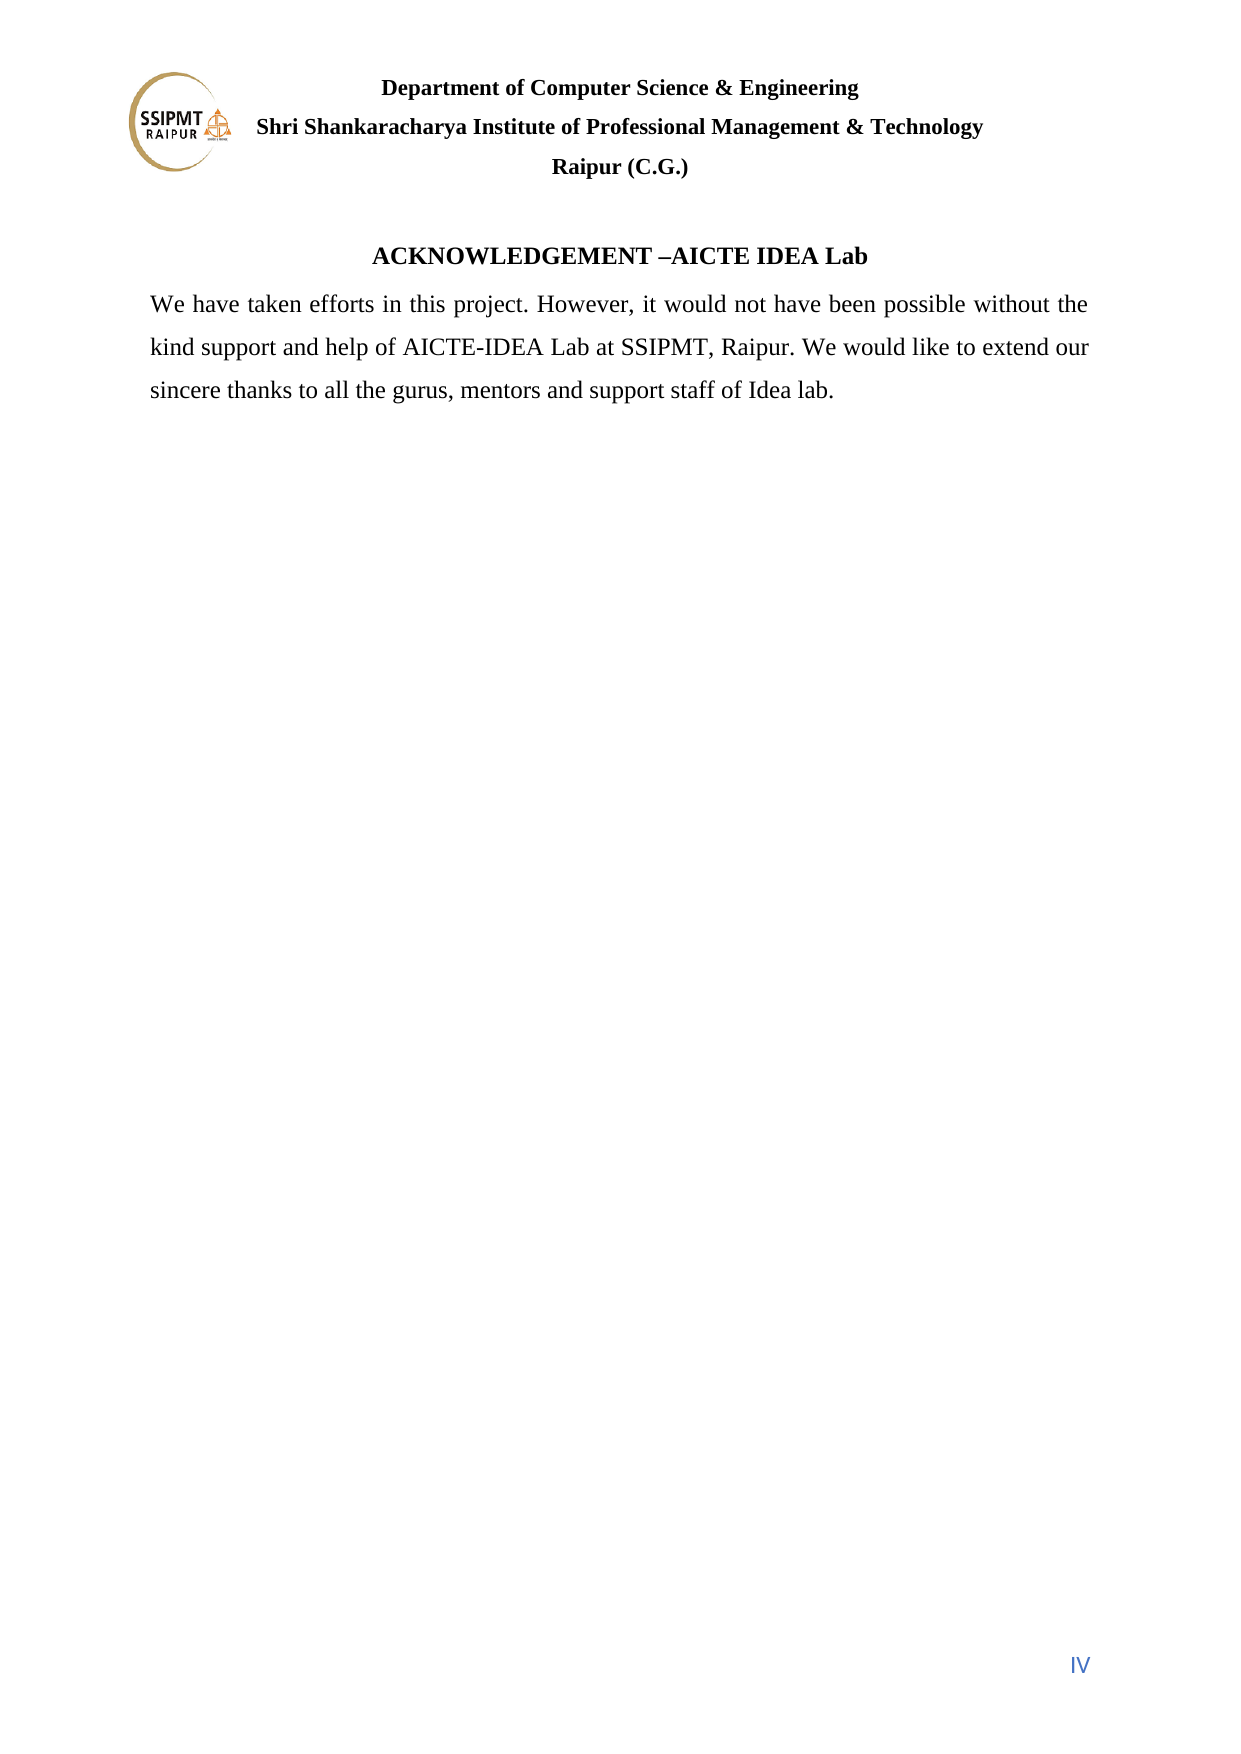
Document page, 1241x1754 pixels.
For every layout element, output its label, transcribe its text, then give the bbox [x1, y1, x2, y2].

picture [128, 71, 232, 172]
text ACKNOWLEDGEMENT –AICTE IDEA Lab [150, 241, 1090, 270]
text We have taken efforts in this project. However, it would not have been possible without the kind support and help of AICTE-IDEA Lab at SSIPMT, Raipur. We would like to extend our sincere thanks to all the gurus, mentors and support staff of Idea lab. [150, 289, 1090, 404]
